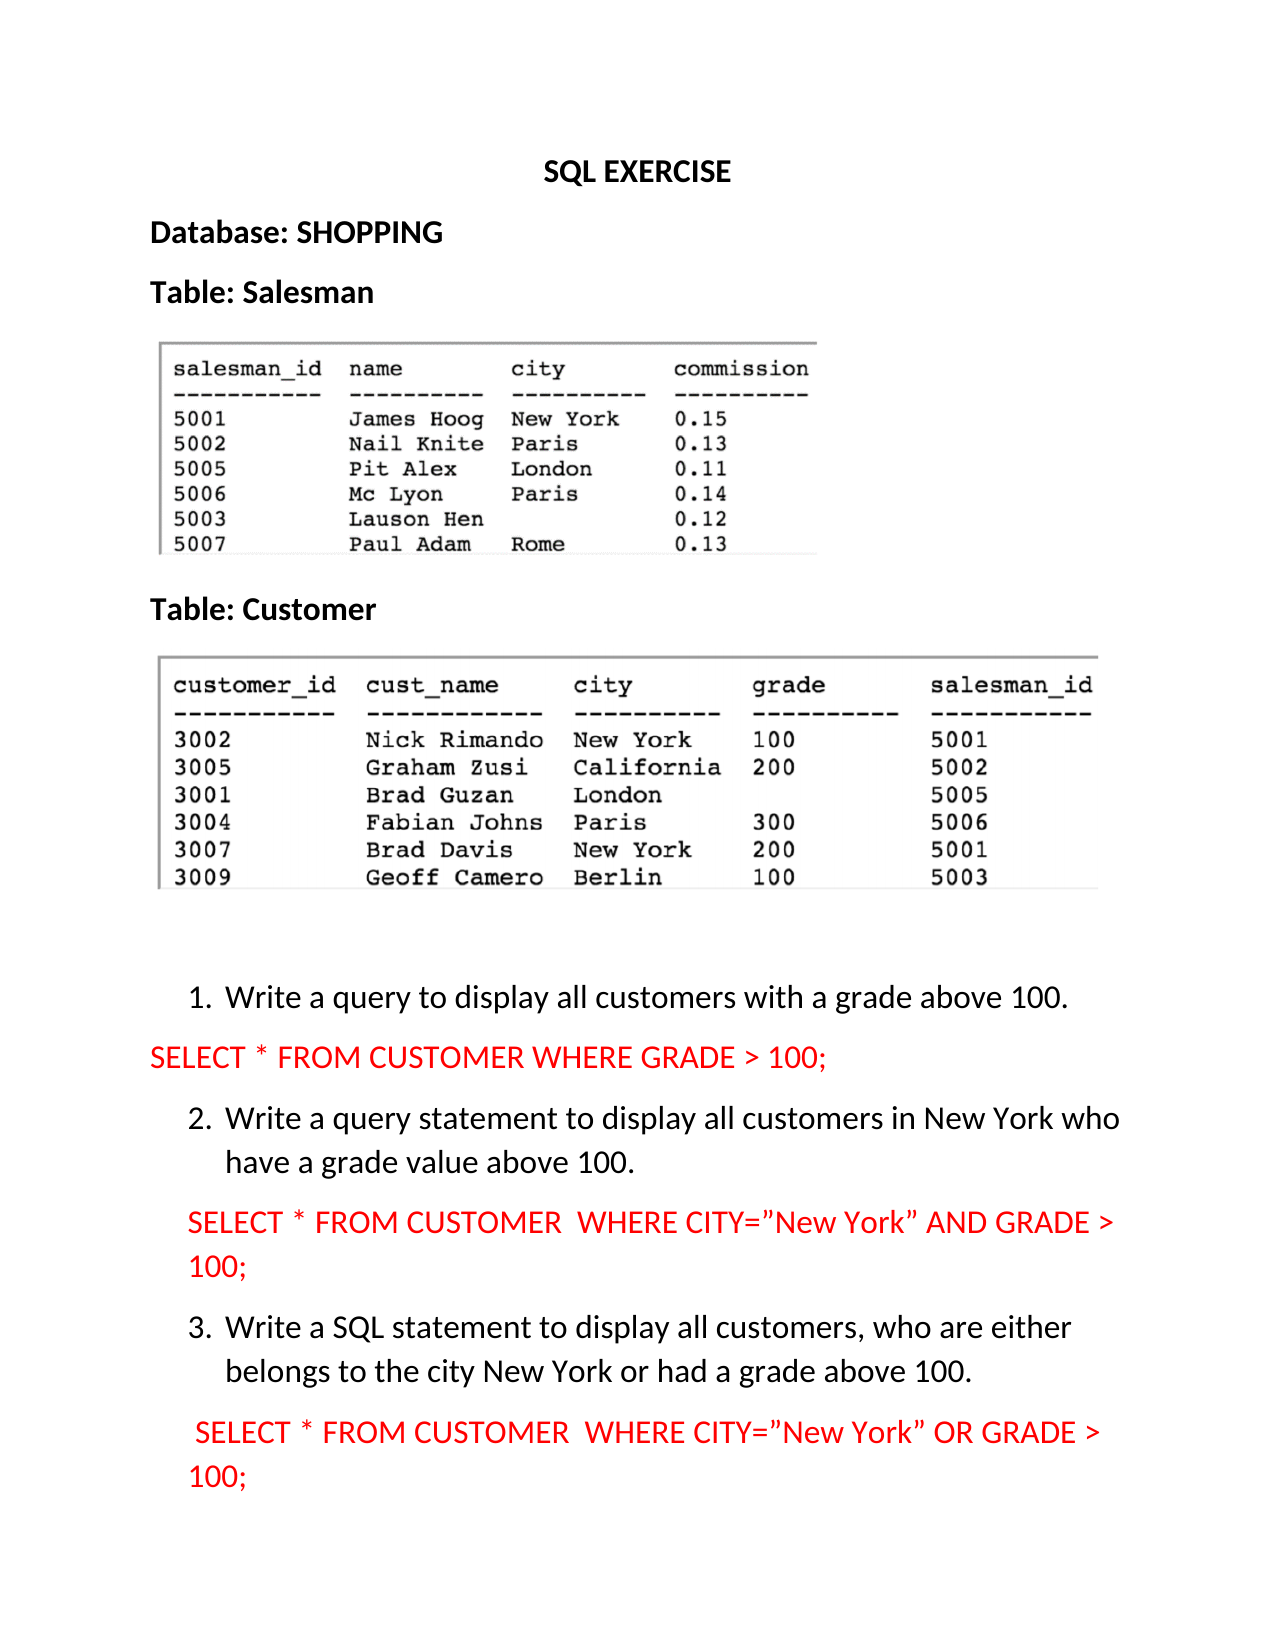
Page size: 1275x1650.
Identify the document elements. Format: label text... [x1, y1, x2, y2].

text SELECT * FROM CUSTOMER WHERE CITY=”New York” OR GRADE > 100; [187, 1411, 1125, 1495]
list Write a query statement to display all customers in New York who have a grade value above 100. [187, 1097, 1125, 1182]
text SQL EXERCISE [150, 150, 1125, 191]
text SELECT * FROM CUSTOMER WHERE CITY=”New York” AND GRADE > 100; [187, 1202, 1125, 1286]
text Database: SHOPPING [150, 211, 1125, 251]
picture [150, 331, 841, 569]
text Table: Customer [150, 588, 1125, 629]
picture [150, 648, 1125, 897]
list Write a SQL statement to display all customers, who are either belongs to the city New York or had a grade above 100. [187, 1306, 1125, 1391]
list Write a query to display all customers with a grade above 100. [187, 976, 1125, 1016]
text Table: Salesman [150, 271, 1125, 312]
text SELECT * FROM CUSTOMER WHERE GRADE > 100; [150, 1036, 1125, 1077]
